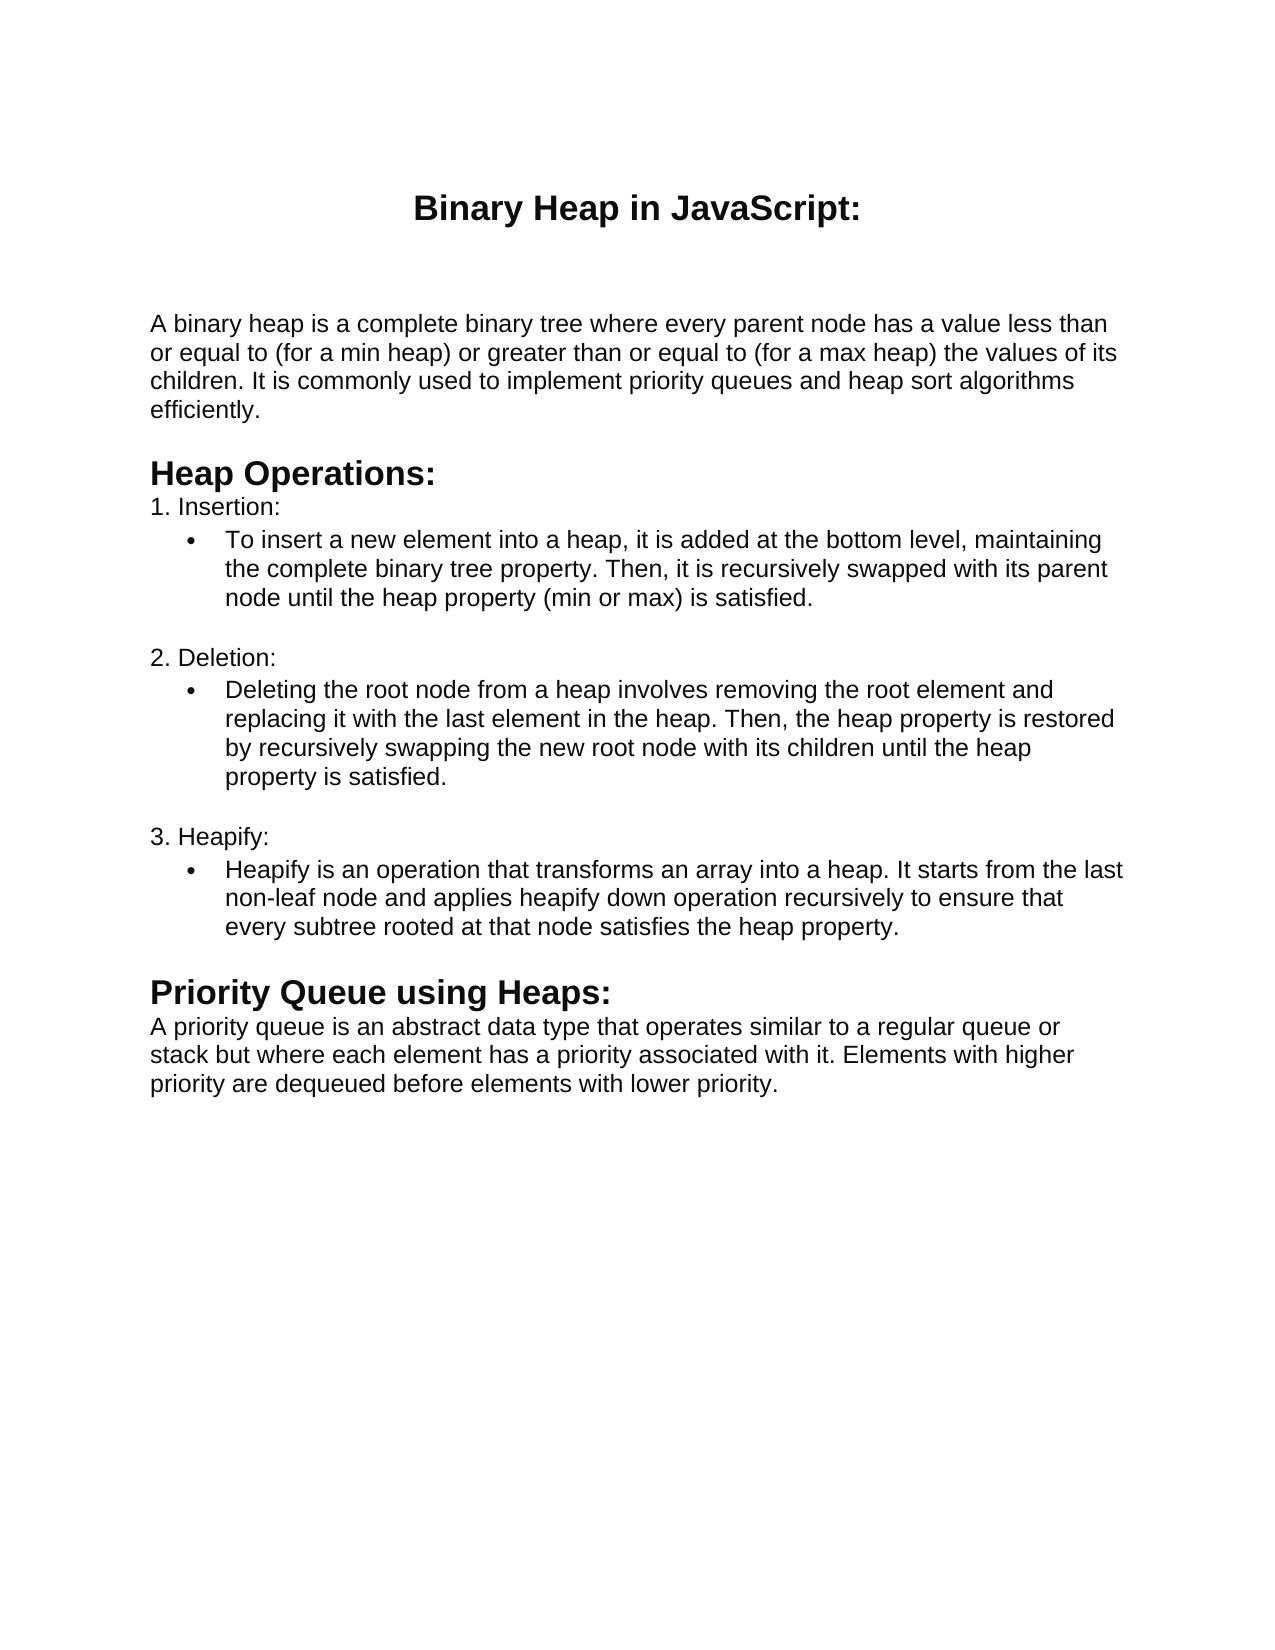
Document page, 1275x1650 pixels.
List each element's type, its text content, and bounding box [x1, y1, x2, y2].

list To insert a new element into a heap, it is added at the bottom level, maintaining the complete binary tree property. Then, it is recursively swapped with its parent node until the heap property (min or max) is satisfied. [187, 525, 1125, 611]
text A binary heap is a complete binary tree where every parent node has a value less than or equal to (for a min heap) or greater than or equal to (for a max heap) the values of its children. It is commonly used to implement priority queues and heap sort algorithms efficiently. [150, 309, 1125, 424]
text A priority queue is an abstract data type that operates similar to a regular queue or stack but where each element has a priority associated with it. Elements with higher priority are dequeued before elements with lower priority. [150, 1012, 1125, 1098]
text Priority Queue using Heaps: [150, 972, 1125, 1012]
text 3. Heapify: [150, 822, 1125, 851]
text Heap Operations: [150, 453, 1125, 492]
text Binary Heap in JavaScript: [150, 187, 1125, 228]
text 1. Insertion: [150, 492, 1125, 521]
list Deleting the root node from a heap involves removing the root element and replacing it with the last element in the heap. Then, the heap property is restored by recursively swapping the new root node with its children until the heap property is satisfied. [187, 676, 1125, 791]
text 2. Deletion: [150, 643, 1125, 671]
list Heapify is an operation that transforms an array into a heap. It starts from the last non-leaf node and applies heapify down operation recursively to ensure that every subtree rooted at that node satisfies the heap property. [187, 855, 1125, 941]
